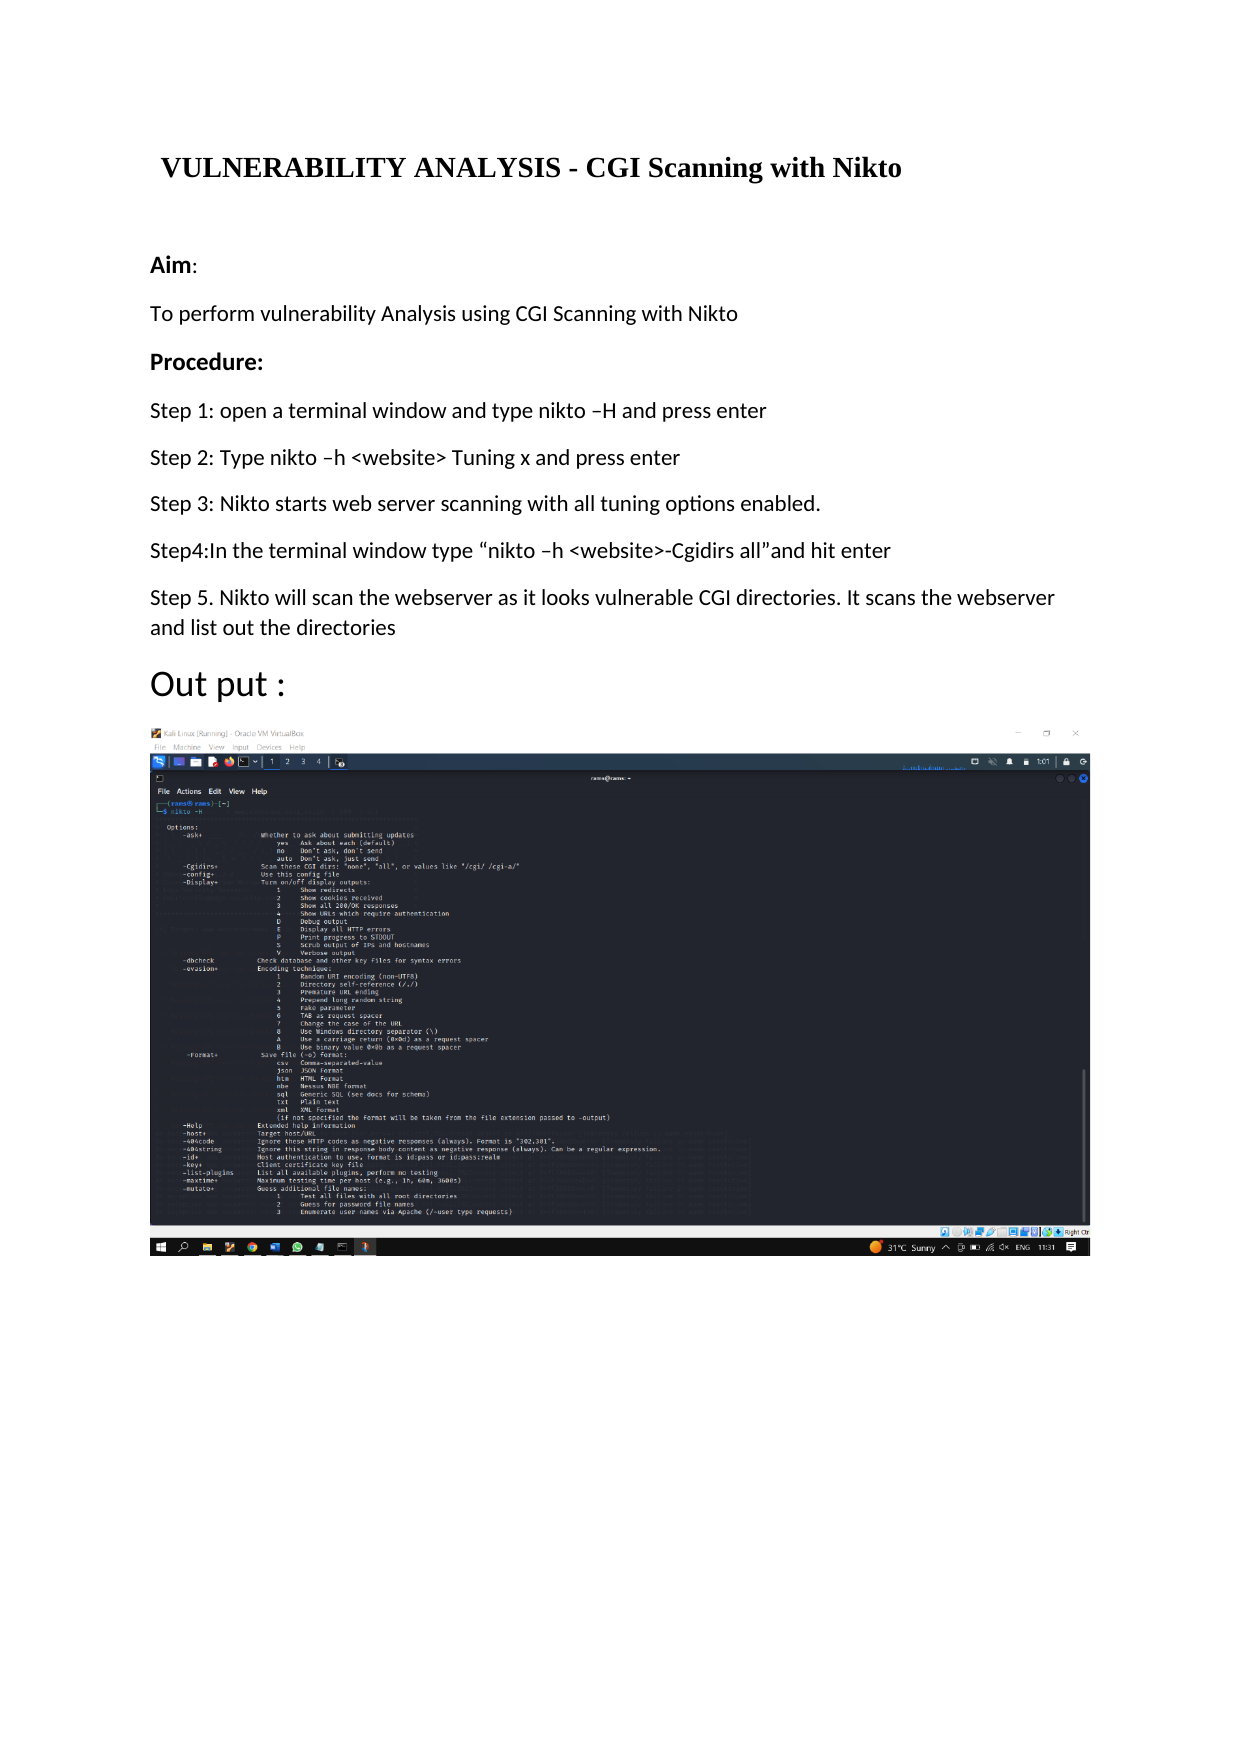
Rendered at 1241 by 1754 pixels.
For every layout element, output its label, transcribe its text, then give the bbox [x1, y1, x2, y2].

text Step 5. Nikto will scan the webserver as it looks vulnerable CGI directories. It scans the webserver and list out the directories [150, 583, 1090, 641]
text Step 3: Nikto starts web server scanning with all tuning options enabled. [150, 489, 1090, 517]
text Step 1: open a terminal window and type nikto –H and press enter [150, 396, 1090, 424]
text To perform vulnerability Analysis using CGI Scanning with Nikto [150, 299, 1090, 327]
text Out put : [150, 660, 1090, 706]
text VULNERABILITY ANALYSIS - CGI Scanning with Nikto [150, 150, 1090, 183]
text Procedure: [150, 346, 1090, 377]
text Step4:In the terminal window type “nikto –h <website>-Cgidirs all”and hit enter [150, 536, 1090, 564]
text Aim: [150, 250, 1090, 280]
picture [150, 726, 1091, 1256]
text Step 2: Type nikto –h <website> Tuning x and press enter [150, 443, 1090, 471]
